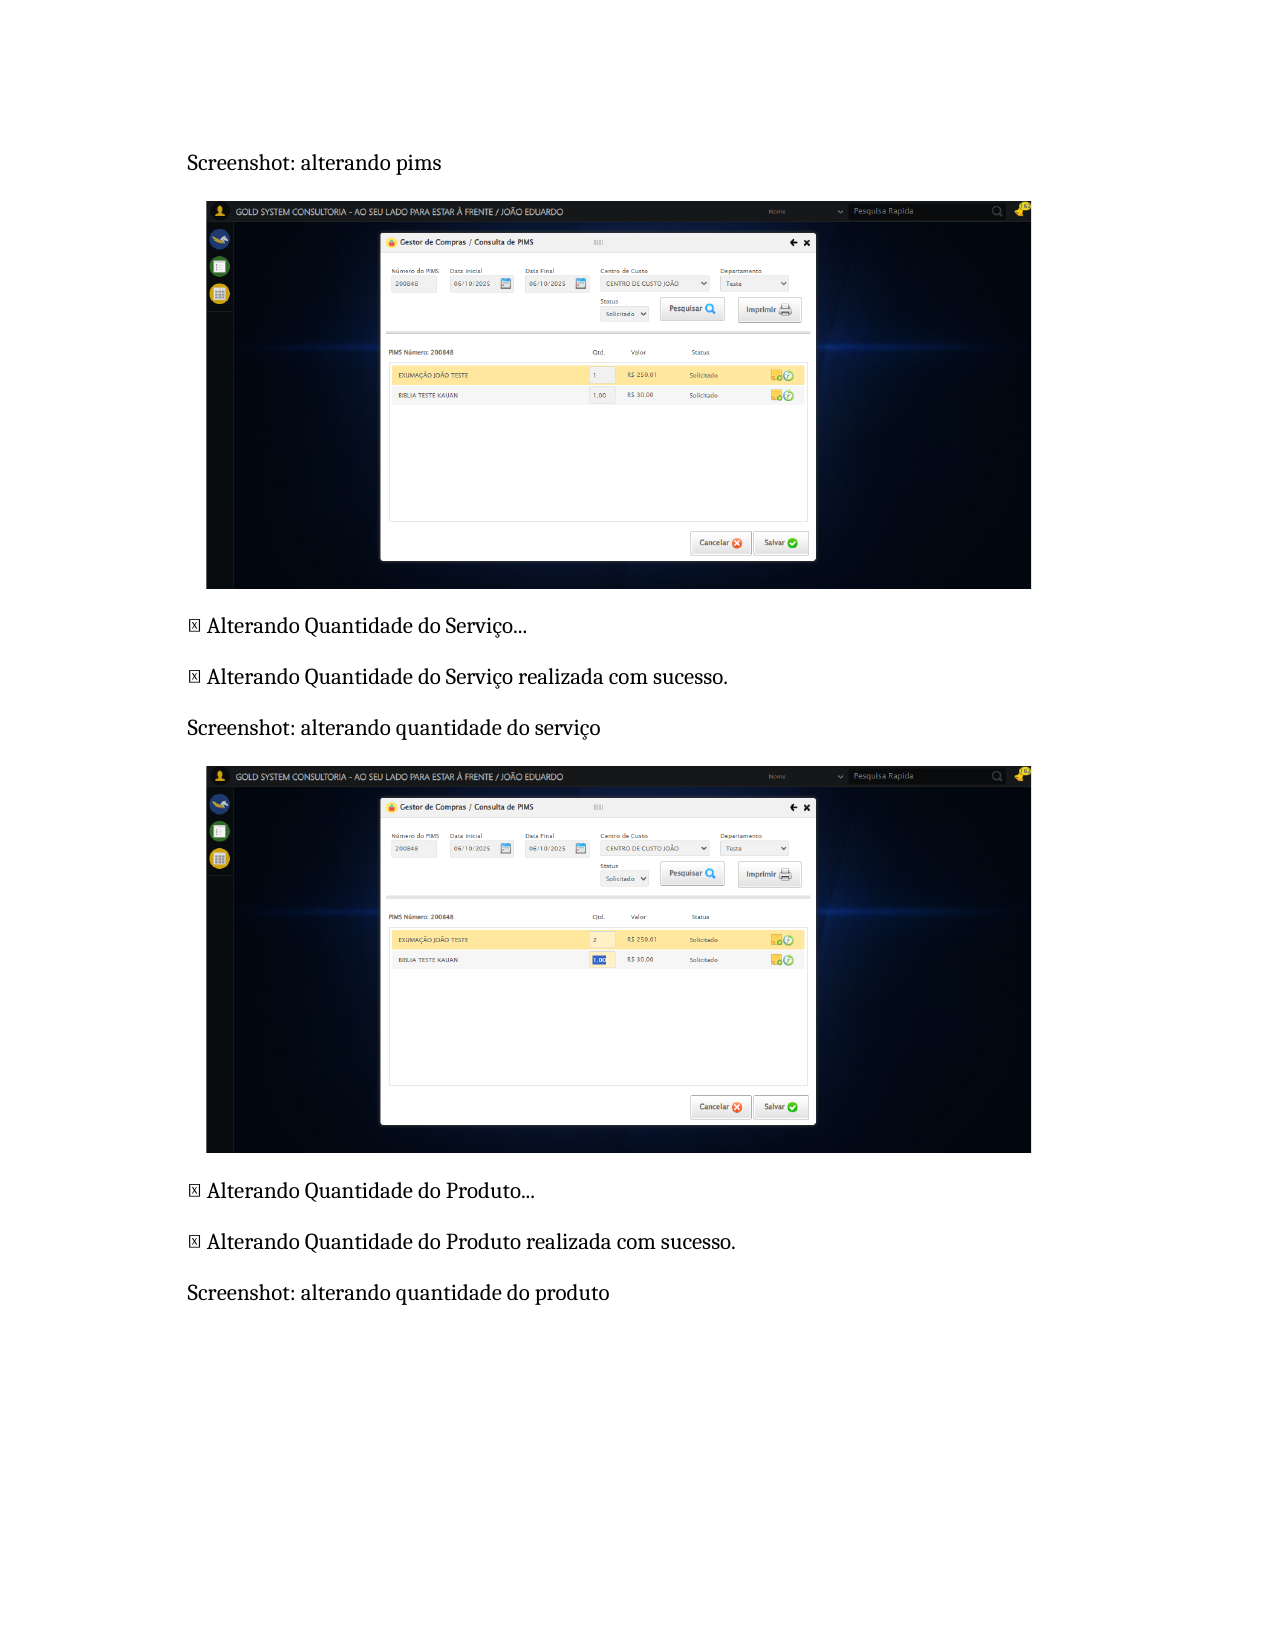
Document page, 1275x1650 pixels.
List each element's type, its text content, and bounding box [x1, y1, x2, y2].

picture [206, 766, 1032, 1153]
text 🔄 Alterando Quantidade do Serviço... [187, 613, 1087, 639]
text Screenshot: alterando quantidade do produto [187, 1280, 1087, 1306]
picture [206, 201, 1032, 589]
text 🔄 Alterando Quantidade do Produto... [187, 1178, 1087, 1204]
text Screenshot: alterando pims [187, 150, 1087, 176]
text ✅ Alterando Quantidade do Produto realizada com sucesso. [187, 1229, 1087, 1255]
text Screenshot: alterando quantidade do serviço [187, 715, 1087, 741]
text ✅ Alterando Quantidade do Serviço realizada com sucesso. [187, 664, 1087, 690]
